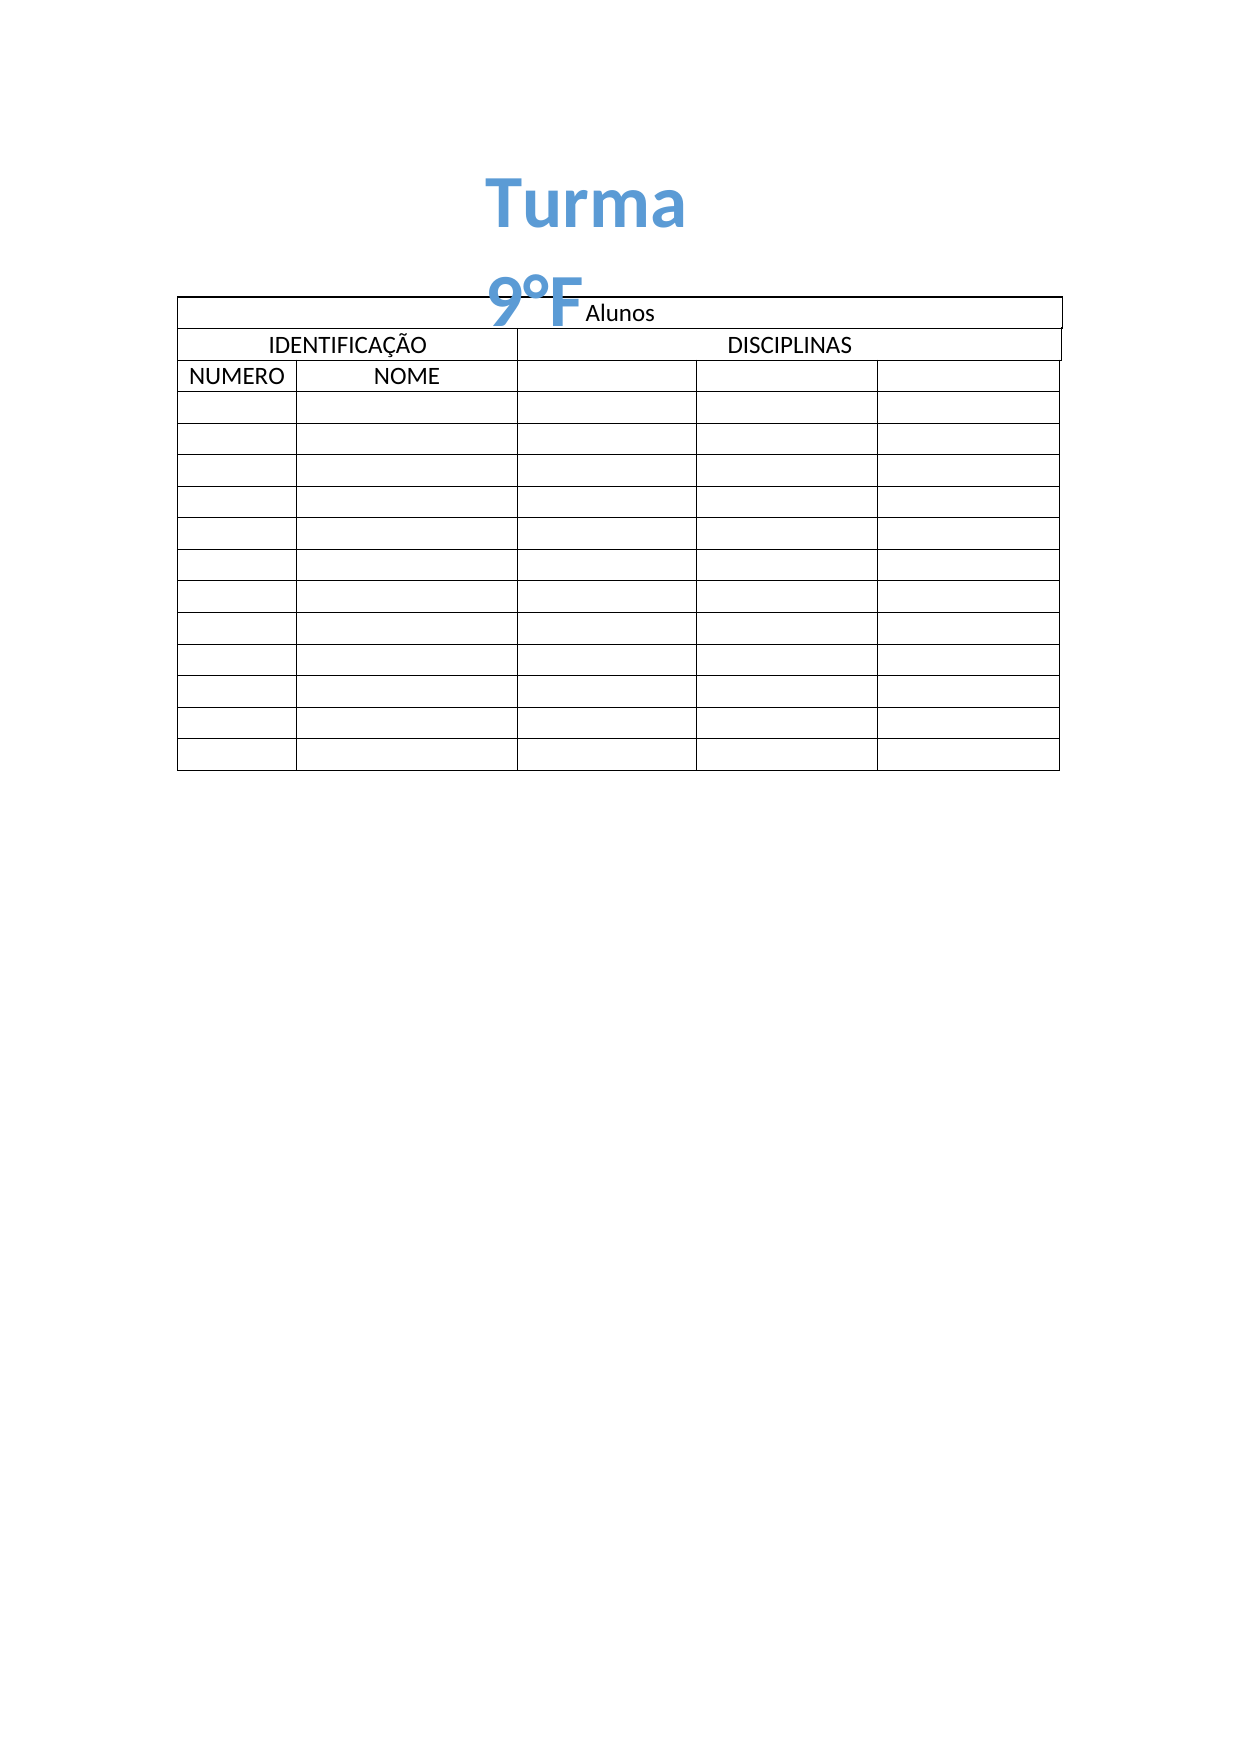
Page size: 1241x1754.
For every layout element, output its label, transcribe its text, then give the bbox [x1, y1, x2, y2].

table_cell [697, 550, 877, 580]
table_cell [878, 613, 1059, 643]
table_cell [518, 676, 696, 707]
table_cell [178, 518, 296, 549]
table_cell [697, 518, 877, 549]
table_cell [297, 581, 517, 612]
table_cell [178, 550, 296, 580]
table_cell [697, 676, 877, 707]
table_cell [178, 739, 296, 770]
table_cell [178, 424, 296, 454]
table_cell [697, 424, 877, 454]
table_cell [518, 455, 696, 486]
table_cell [297, 645, 517, 675]
table_cell [297, 455, 517, 486]
table_cell [297, 518, 517, 549]
table_cell [697, 739, 877, 770]
table_cell [518, 645, 696, 675]
table_cell [297, 392, 517, 423]
table_cell [878, 739, 1059, 770]
table_cell [878, 708, 1059, 738]
table_cell [178, 487, 296, 517]
table_cell [697, 708, 877, 738]
table_cell [878, 361, 1059, 391]
table_cell [878, 487, 1059, 517]
table_cell [878, 550, 1059, 580]
table_cell [297, 550, 517, 580]
table_cell [518, 361, 696, 391]
table_cell NOME [297, 361, 517, 391]
table_cell [878, 392, 1059, 423]
table_cell [697, 581, 877, 612]
table_cell DISCIPLINAS [518, 329, 1061, 359]
table_cell [518, 739, 696, 770]
table_cell [297, 739, 517, 770]
table_cell NUMERO [178, 361, 296, 391]
table_cell [697, 487, 877, 517]
table_cell [178, 392, 296, 423]
table_cell [178, 676, 296, 707]
table_cell [878, 518, 1059, 549]
table_cell [178, 613, 296, 643]
table_cell [518, 708, 696, 738]
table_cell IDENTIFICAÇÃO [178, 329, 517, 359]
table_cell [697, 361, 877, 391]
table_cell [178, 581, 296, 612]
table_cell [878, 455, 1059, 486]
table_cell [518, 518, 696, 549]
table_cell [297, 676, 517, 707]
table_cell [878, 424, 1059, 454]
table_cell [297, 613, 517, 643]
table_cell [297, 487, 517, 517]
table_cell [518, 613, 696, 643]
table_header Alunos [178, 298, 1062, 328]
table_cell [878, 645, 1059, 675]
table_cell [697, 645, 877, 675]
table_cell [878, 676, 1059, 707]
table_cell [518, 581, 696, 612]
table_cell [518, 487, 696, 517]
table_cell [178, 708, 296, 738]
table_cell [518, 392, 696, 423]
table_cell [518, 424, 696, 454]
table_cell [178, 455, 296, 486]
table_cell [878, 581, 1059, 612]
table_cell [697, 392, 877, 423]
table_cell [297, 424, 517, 454]
table_cell [697, 455, 877, 486]
table_cell [297, 708, 517, 738]
table_cell [697, 613, 877, 643]
table_cell [178, 645, 296, 675]
table_cell [518, 550, 696, 580]
